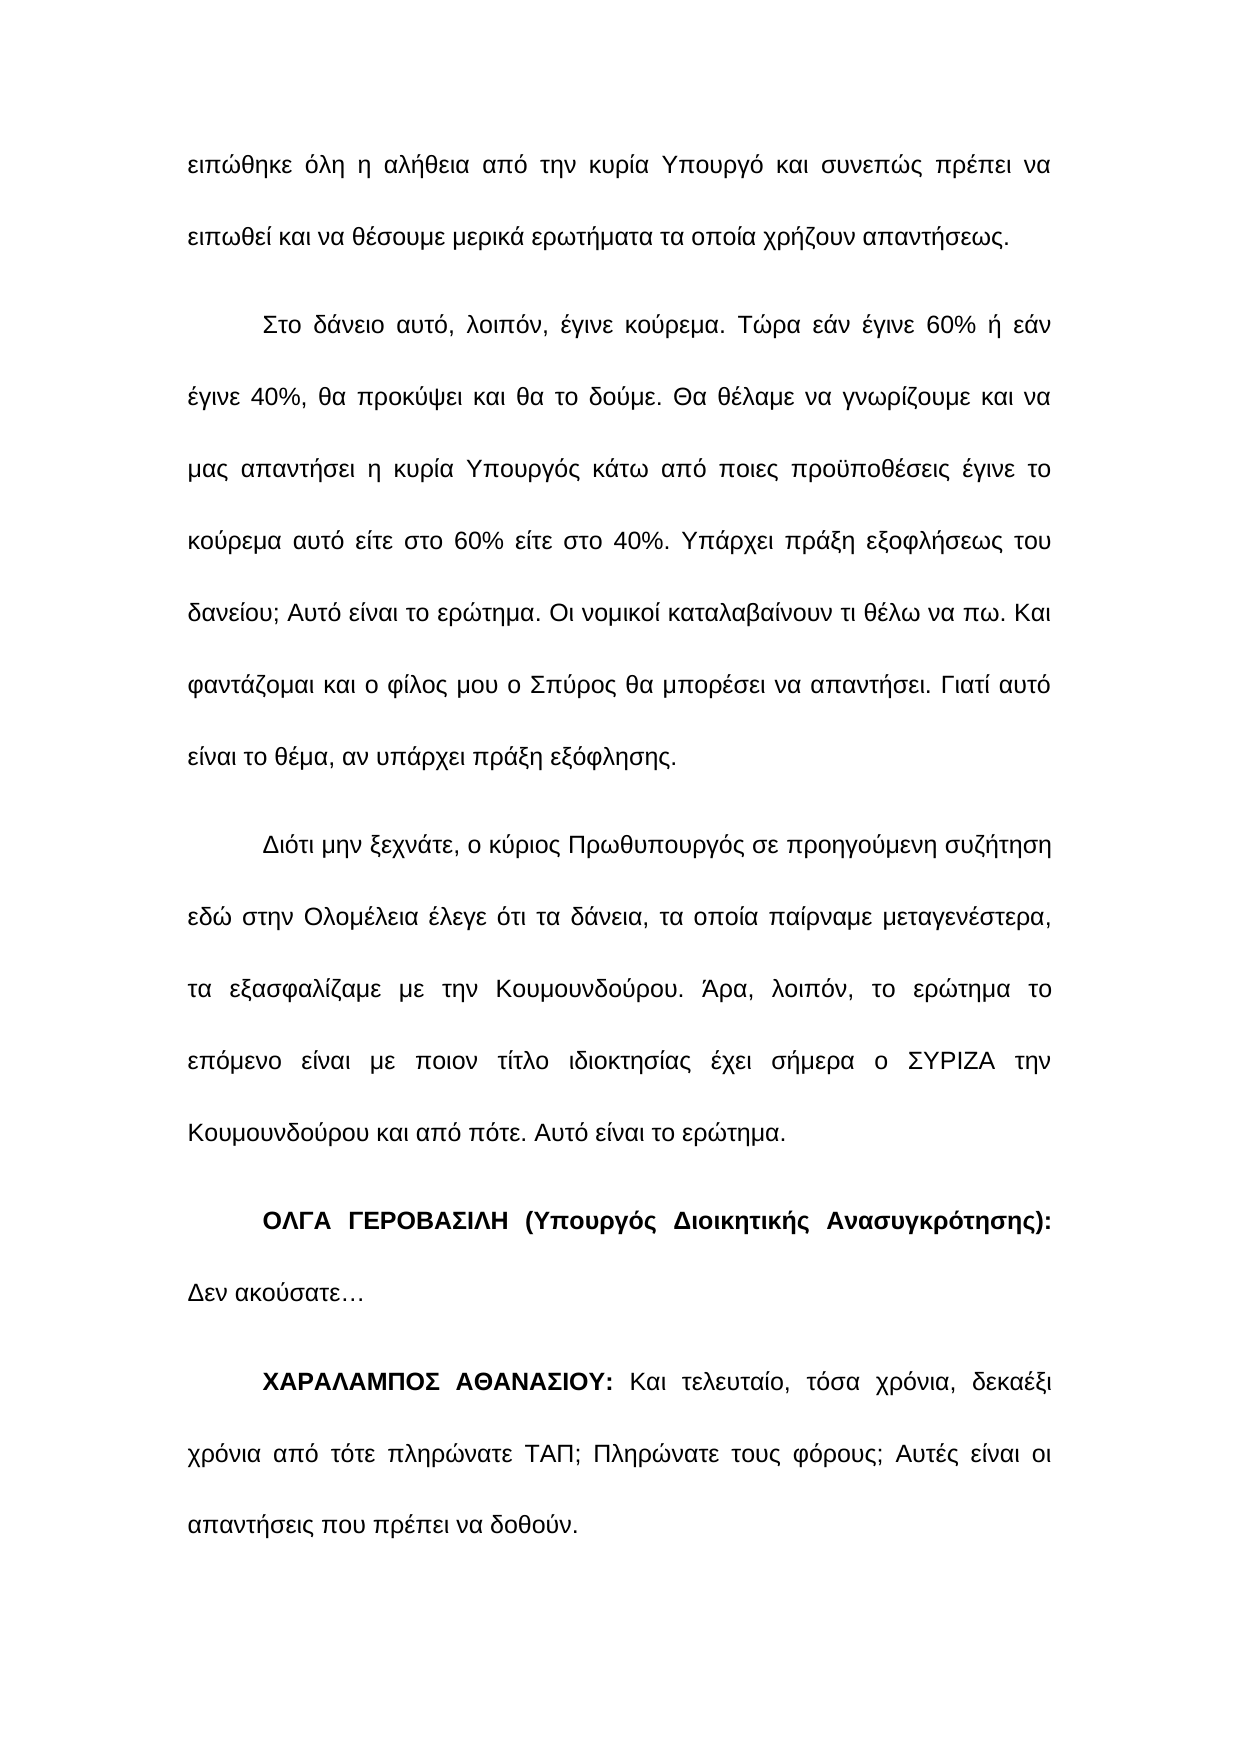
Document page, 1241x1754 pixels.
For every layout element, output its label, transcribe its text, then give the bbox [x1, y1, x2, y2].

text ΟΛΓΑ ΓΕΡΟΒΑΣΙΛΗ (Υπουργός Διοικητικής Ανασυγκρότησης): Δεν ακούσατε… [187, 1206, 1053, 1307]
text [187, 150, 1053, 251]
text ΧΑΡΑΛΑΜΠΟΣ ΑΘΑΝΑΣΙΟΥ: Και τελευταίο, τόσα χρόνια, δεκαέξι χρόνια από τότε πληρώνατε ΤΑΠ; Πληρώνατε τους φόρους; Αυτές είναι οι απαντήσεις που πρέπει να δοθούν. [187, 1367, 1053, 1539]
text Στο δάνειο αυτό, λοιπόν, έγινε κούρεμα. Τώρα εάν έγινε 60% ή εάν έγινε 40%, θα προκύψει και θα το δούμε. Θα θέλαμε να γνωρίζουμε και να μας απαντήσει η κυρία Υπουργός κάτω από ποιες προϋποθέσεις έγινε το κούρεμα αυτό είτε στο 60% είτε στο 40%. Υπάρχει πράξη εξοφλήσεως του δανείου; Αυτό είναι το ερώτημα. Οι νομικοί καταλαβαίνουν τι θέλω να πω. Και φαντάζομαι και ο φίλος μου ο Σπύρος θα μπορέσει να απαντήσει. Γιατί αυτό είναι το θέμα, αν υπάρχει πράξη εξόφλησης. [187, 310, 1053, 770]
text Διότι μην ξεχνάτε, ο κύριος Πρωθυπουργός σε προηγούμενη συζήτηση εδώ στην Ολομέλεια έλεγε ότι τα δάνεια, τα οποία παίρναμε μεταγενέστερα, τα εξασφαλίζαμε με την Κουμουνδούρου. Άρα, λοιπόν, το ερώτημα το επόμενο είναι με ποιον τίτλο ιδιοκτησίας έχει σήμερα ο ΣΥΡΙΖΑ την Κουμουνδούρου και από πότε. Αυτό είναι το ερώτημα. [187, 830, 1053, 1146]
